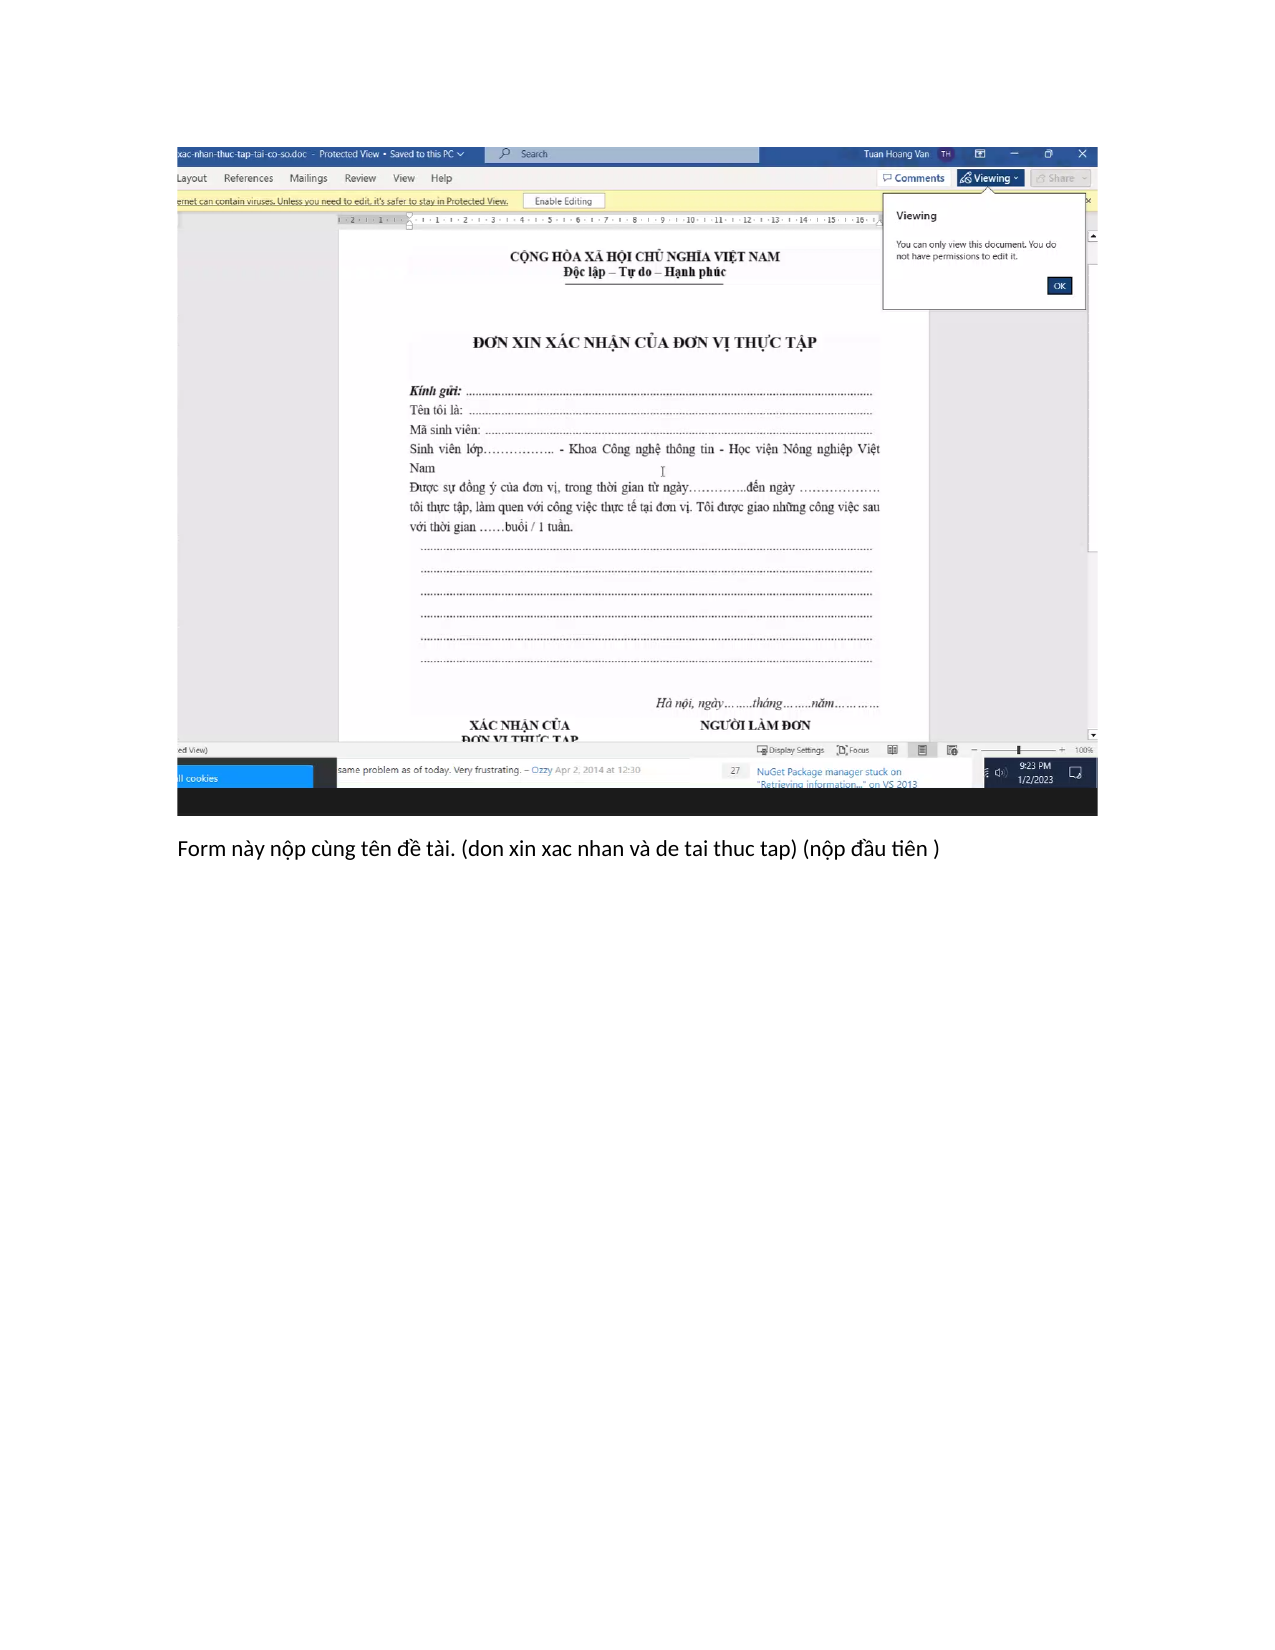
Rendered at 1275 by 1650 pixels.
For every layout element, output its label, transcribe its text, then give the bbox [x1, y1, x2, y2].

text Form này nộp cùng tên đề tài. (don xin xac nhan và de tai thuc tap) (nộp đầu tiên ) [177, 834, 1098, 862]
picture [177, 147, 1098, 816]
